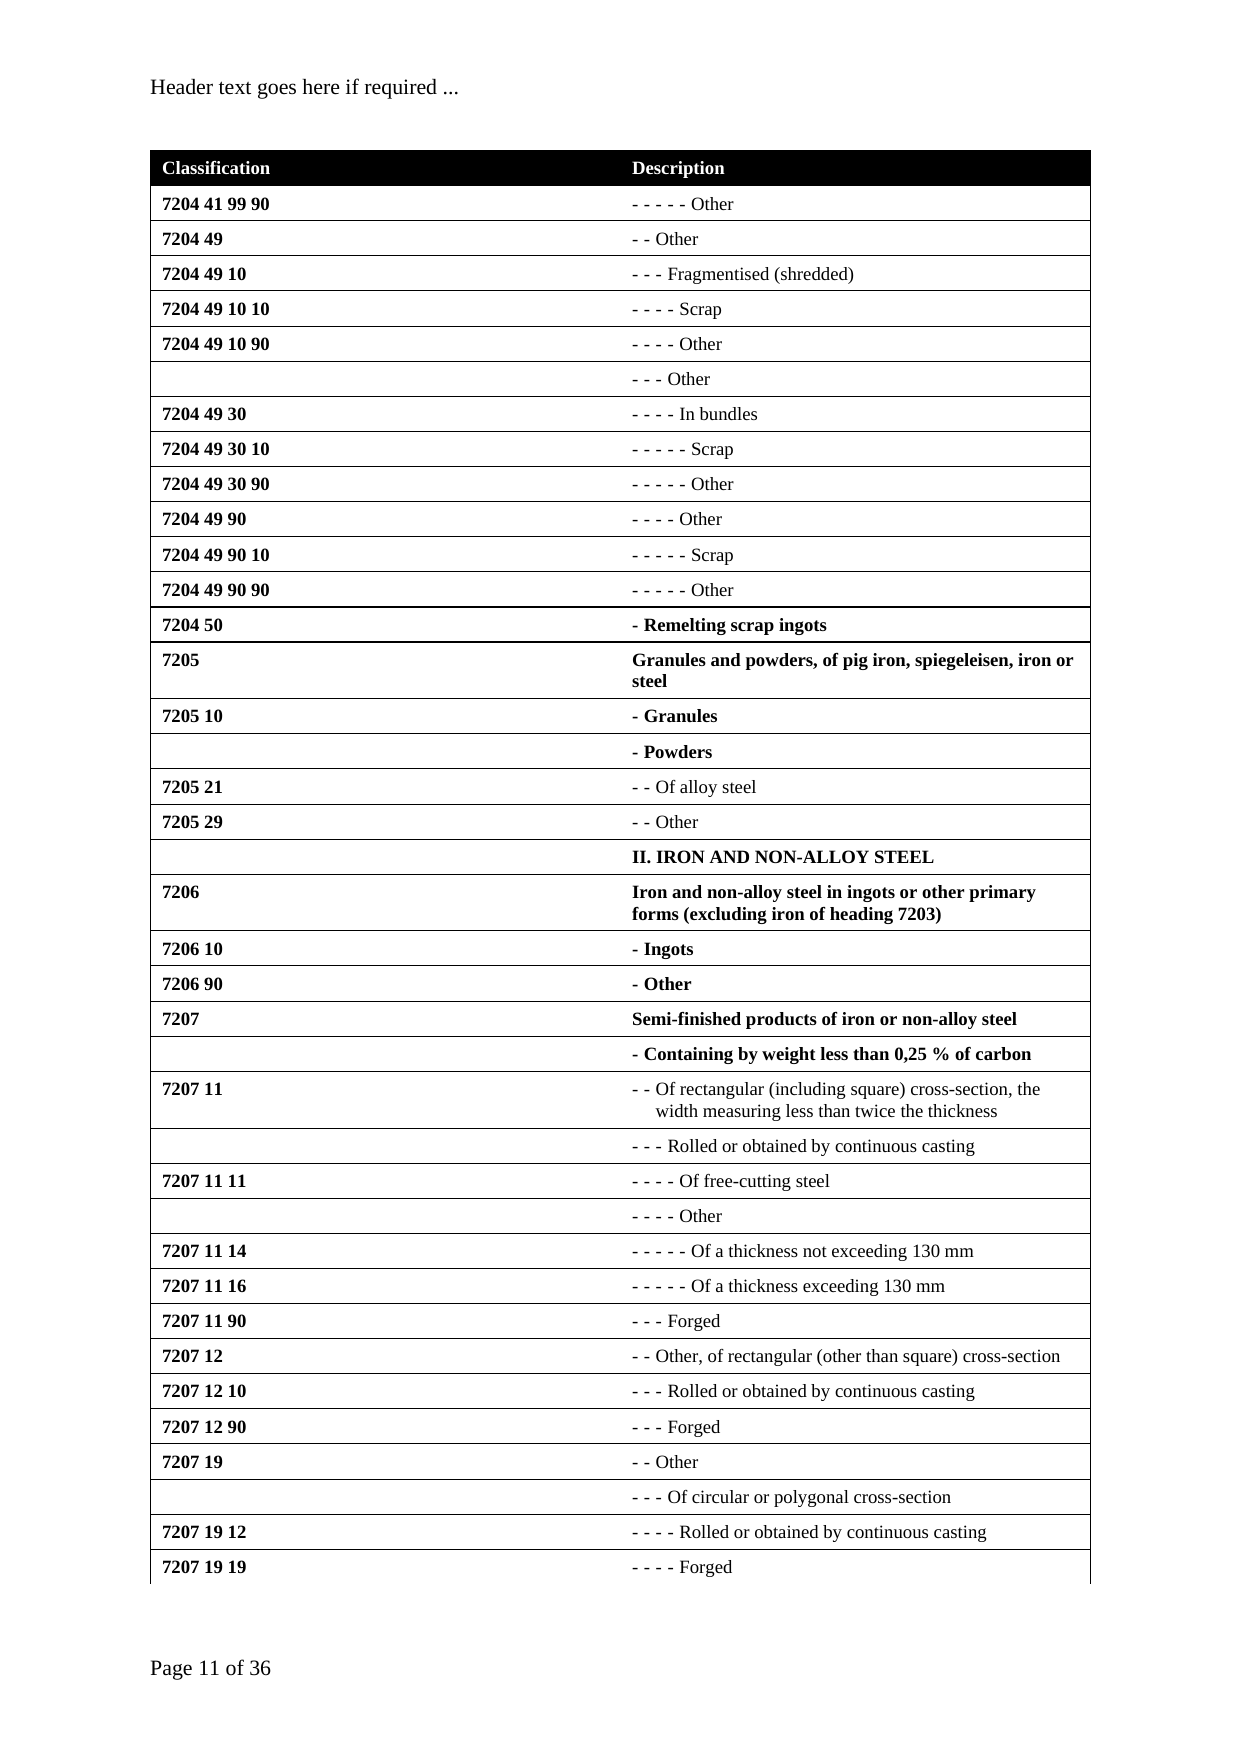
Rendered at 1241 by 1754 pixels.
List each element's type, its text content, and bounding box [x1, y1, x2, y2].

table_cell - - - Of circular or polygonal cross-section [621, 1480, 1090, 1513]
table_cell [151, 1129, 621, 1162]
table_cell [151, 734, 621, 768]
table_cell 7204 49 10 10 [151, 291, 621, 326]
table_header Description [621, 151, 1090, 185]
table_cell - - - Rolled or obtained by continuous casting [621, 1374, 1090, 1408]
table_cell [151, 1037, 621, 1071]
table_cell - - - - - Of a thickness exceeding 130 mm [621, 1269, 1090, 1303]
table_cell [151, 1480, 621, 1513]
table_cell 7207 11 90 [151, 1304, 621, 1338]
table_cell - - - - - Other [621, 186, 1090, 220]
table_cell 7207 12 10 [151, 1374, 621, 1408]
table_cell - Powders [621, 734, 1090, 768]
table_cell 7204 49 90 10 [151, 537, 621, 571]
table_cell Granules and powders, of pig iron, spiegeleisen, iron or steel [621, 643, 1090, 698]
table_cell - - Of rectangular (including square) cross-section, the width measuring less than twice the thickness [621, 1072, 1090, 1127]
table_cell - Remelting scrap ingots [621, 608, 1090, 641]
table_cell - Containing by weight less than 0,25 % of carbon [621, 1037, 1090, 1071]
table_cell - - - - - Scrap [621, 432, 1090, 466]
table_cell - - - - Other [621, 502, 1090, 536]
table_cell 7207 11 16 [151, 1269, 621, 1303]
table_cell - - - Forged [621, 1409, 1090, 1443]
table_cell 7204 49 30 90 [151, 467, 621, 501]
table_cell - - - - - Of a thickness not exceeding 130 mm [621, 1234, 1090, 1268]
table_cell - - - Fragmentised (shredded) [621, 256, 1090, 290]
table_cell 7206 90 [151, 966, 621, 1001]
table_cell 7205 [151, 643, 621, 698]
table_cell - - - - Other [621, 327, 1090, 361]
table_cell - - - - Of free-cutting steel [621, 1164, 1090, 1198]
table_cell [151, 362, 621, 396]
table_cell - Granules [621, 699, 1090, 733]
table_cell - - Other [621, 221, 1090, 255]
table_cell 7204 41 99 90 [151, 186, 621, 220]
table_cell - - - - - Scrap [621, 537, 1090, 571]
table_cell 7207 19 19 [151, 1550, 621, 1584]
table_cell 7204 49 30 10 [151, 432, 621, 466]
table_cell 7207 12 [151, 1339, 621, 1373]
table_cell - - - Rolled or obtained by continuous casting [621, 1129, 1090, 1162]
table_cell - - Other [621, 805, 1090, 838]
table_cell 7204 49 30 [151, 397, 621, 431]
table_cell - - - - - Other [621, 572, 1090, 606]
table_cell 7206 10 [151, 931, 621, 965]
table_cell [151, 840, 621, 874]
table_cell 7204 49 10 90 [151, 327, 621, 361]
table_cell - - Other [621, 1444, 1090, 1478]
table_cell - - Of alloy steel [621, 769, 1090, 803]
table_cell 7206 [151, 875, 621, 930]
table_cell 7207 19 [151, 1444, 621, 1478]
table_cell 7205 10 [151, 699, 621, 733]
table_cell - Other [621, 966, 1090, 1001]
table_cell 7207 19 12 [151, 1515, 621, 1549]
table_cell II. IRON AND NON-ALLOY STEEL [621, 840, 1090, 874]
table_cell - - - - Rolled or obtained by continuous casting [621, 1515, 1090, 1549]
table_cell Iron and non-alloy steel in ingots or other primary forms (excluding iron of heading 7203) [621, 875, 1090, 930]
table_cell 7205 29 [151, 805, 621, 838]
table_header Classification [151, 151, 621, 185]
table_cell 7207 11 11 [151, 1164, 621, 1198]
table_cell 7204 49 10 [151, 256, 621, 290]
table_cell 7207 12 90 [151, 1409, 621, 1443]
table_cell - - - Forged [621, 1304, 1090, 1338]
table_cell - - - - - Other [621, 467, 1090, 501]
table_cell - Ingots [621, 931, 1090, 965]
table_cell Semi-finished products of iron or non-alloy steel [621, 1002, 1090, 1036]
table_cell 7207 [151, 1002, 621, 1036]
table_cell 7204 49 90 90 [151, 572, 621, 606]
table_cell - - - - Forged [621, 1550, 1090, 1584]
table_cell - - - - In bundles [621, 397, 1090, 431]
table_cell 7204 49 90 [151, 502, 621, 536]
table_cell 7205 21 [151, 769, 621, 803]
table_cell - - - - Other [621, 1199, 1090, 1233]
table_cell 7207 11 14 [151, 1234, 621, 1268]
table_cell 7207 11 [151, 1072, 621, 1127]
table_cell [151, 1199, 621, 1233]
table_cell - - - - Scrap [621, 291, 1090, 326]
table_cell - - Other, of rectangular (other than square) cross-section [621, 1339, 1090, 1373]
table_cell 7204 50 [151, 608, 621, 641]
table_cell - - - Other [621, 362, 1090, 396]
table_cell 7204 49 [151, 221, 621, 255]
